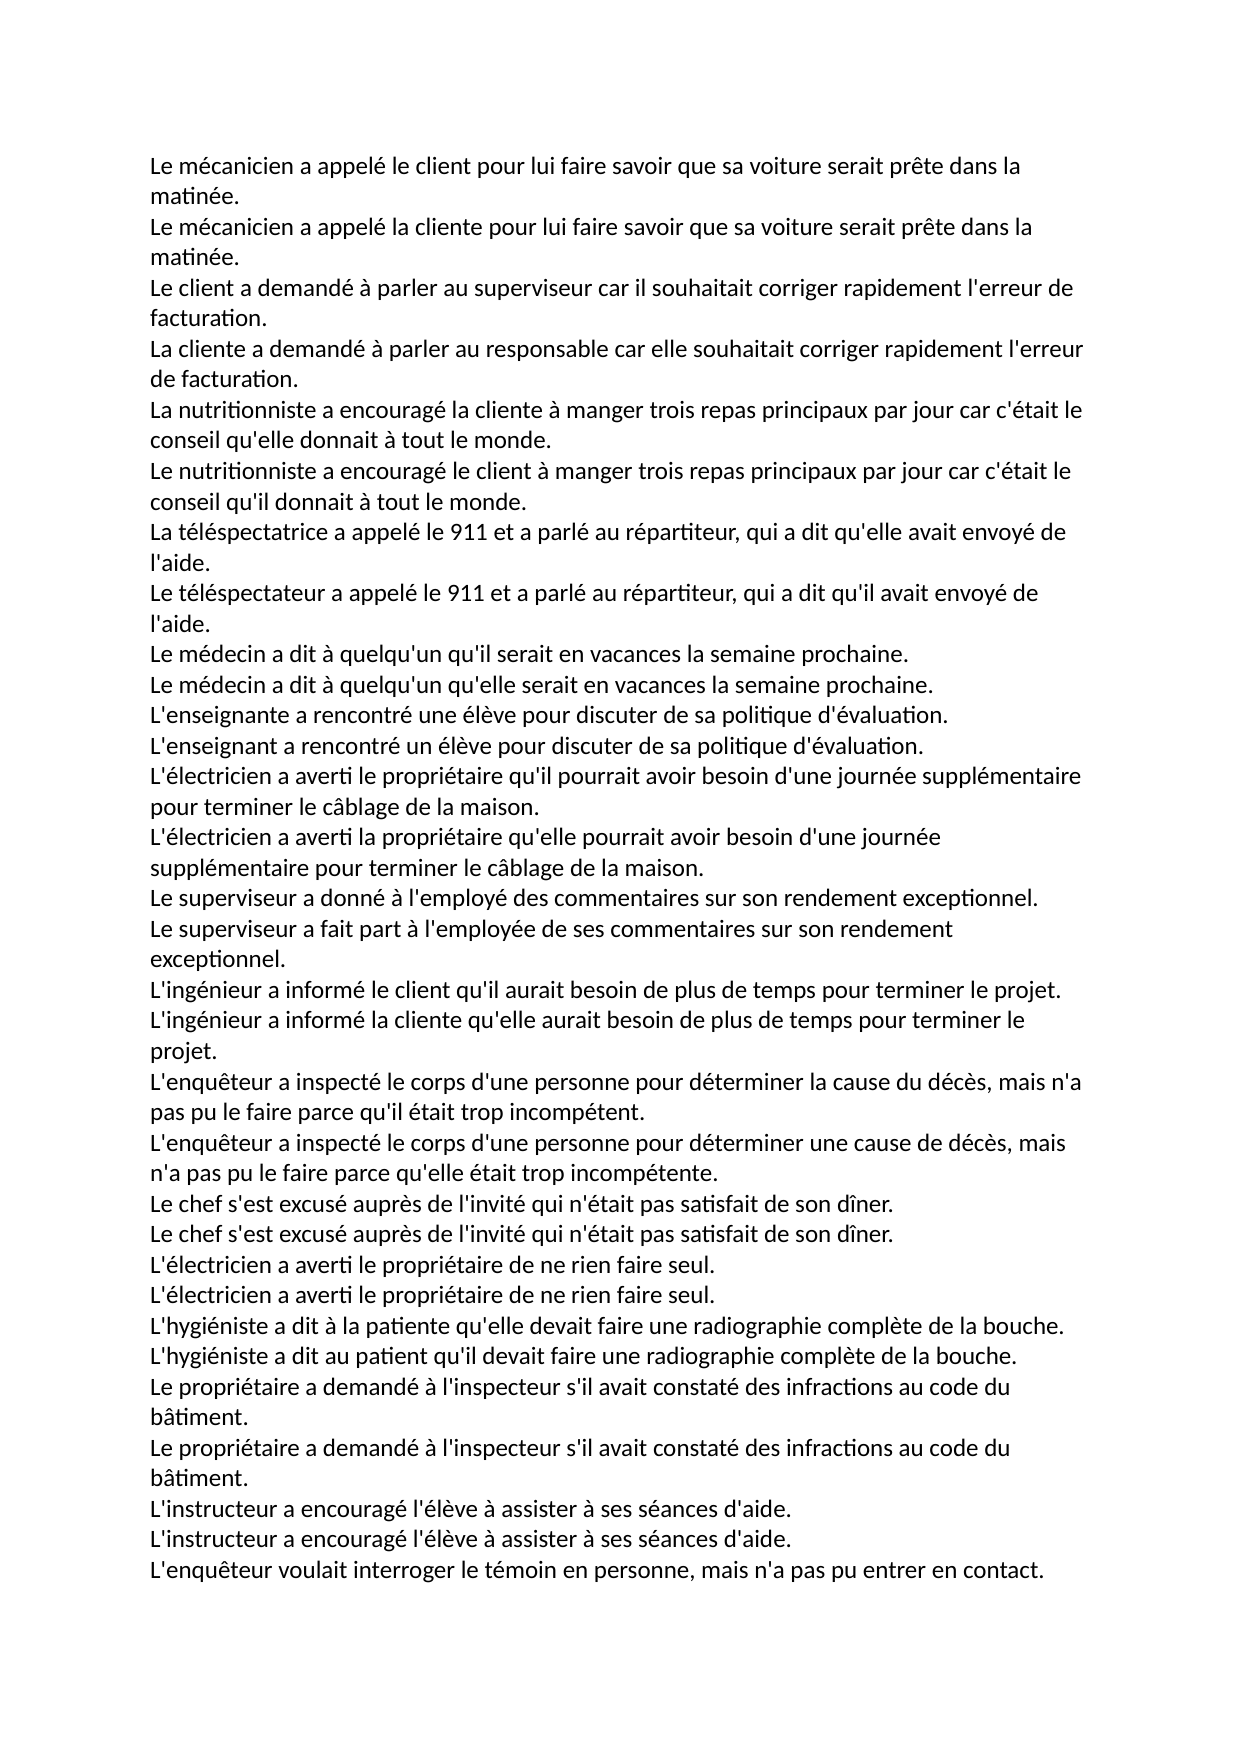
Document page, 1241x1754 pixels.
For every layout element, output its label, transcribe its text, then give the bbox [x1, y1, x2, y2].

text L'instructeur a encouragé l'élève à assister à ses séances d'aide. [150, 1523, 1090, 1554]
text L'enseignant a rencontré un élève pour discuter de sa politique d'évaluation. [150, 730, 1090, 760]
text L'électricien a averti le propriétaire de ne rien faire seul. [150, 1279, 1090, 1310]
text L'hygiéniste a dit au patient qu'il devait faire une radiographie complète de la bouche. [150, 1340, 1090, 1371]
text Le médecin a dit à quelqu'un qu'il serait en vacances la semaine prochaine. [150, 638, 1090, 669]
text L'enquêteur voulait interroger le témoin en personne, mais n'a pas pu entrer en contact. [150, 1554, 1090, 1584]
text Le mécanicien a appelé la cliente pour lui faire savoir que sa voiture serait prête dans la matinée. [150, 211, 1090, 272]
text L'instructeur a encouragé l'élève à assister à ses séances d'aide. [150, 1493, 1090, 1523]
text Le chef s'est excusé auprès de l'invité qui n'était pas satisfait de son dîner. [150, 1218, 1090, 1249]
text L'ingénieur a informé la cliente qu'elle aurait besoin de plus de temps pour terminer le projet. [150, 1004, 1090, 1066]
text La cliente a demandé à parler au responsable car elle souhaitait corriger rapidement l'erreur de facturation. [150, 333, 1090, 394]
text Le médecin a dit à quelqu'un qu'elle serait en vacances la semaine prochaine. [150, 669, 1090, 699]
text Le superviseur a fait part à l'employée de ses commentaires sur son rendement exceptionnel. [150, 913, 1090, 974]
text L'enseignante a rencontré une élève pour discuter de sa politique d'évaluation. [150, 699, 1090, 730]
text L'hygiéniste a dit à la patiente qu'elle devait faire une radiographie complète de la bouche. [150, 1310, 1090, 1340]
text Le superviseur a donné à l'employé des commentaires sur son rendement exceptionnel. [150, 882, 1090, 913]
text Le propriétaire a demandé à l'inspecteur s'il avait constaté des infractions au code du bâtiment. [150, 1432, 1090, 1493]
text L'ingénieur a informé le client qu'il aurait besoin de plus de temps pour terminer le projet. [150, 974, 1090, 1004]
text L'électricien a averti la propriétaire qu'elle pourrait avoir besoin d'une journée supplémentaire pour terminer le câblage de la maison. [150, 821, 1090, 882]
text Le client a demandé à parler au superviseur car il souhaitait corriger rapidement l'erreur de facturation. [150, 272, 1090, 333]
text L'électricien a averti le propriétaire qu'il pourrait avoir besoin d'une journée supplémentaire pour terminer le câblage de la maison. [150, 760, 1090, 821]
text La téléspectatrice a appelé le 911 et a parlé au répartiteur, qui a dit qu'elle avait envoyé de l'aide. [150, 516, 1090, 577]
text Le téléspectateur a appelé le 911 et a parlé au répartiteur, qui a dit qu'il avait envoyé de l'aide. [150, 577, 1090, 638]
text L'enquêteur a inspecté le corps d'une personne pour déterminer la cause du décès, mais n'a pas pu le faire parce qu'il était trop incompétent. [150, 1066, 1090, 1127]
text Le chef s'est excusé auprès de l'invité qui n'était pas satisfait de son dîner. [150, 1188, 1090, 1218]
text Le nutritionniste a encouragé le client à manger trois repas principaux par jour car c'était le conseil qu'il donnait à tout le monde. [150, 455, 1090, 516]
text L'enquêteur a inspecté le corps d'une personne pour déterminer une cause de décès, mais n'a pas pu le faire parce qu'elle était trop incompétente. [150, 1127, 1090, 1188]
text L'électricien a averti le propriétaire de ne rien faire seul. [150, 1249, 1090, 1279]
text Le mécanicien a appelé le client pour lui faire savoir que sa voiture serait prête dans la matinée. [150, 150, 1090, 211]
text Le propriétaire a demandé à l'inspecteur s'il avait constaté des infractions au code du bâtiment. [150, 1371, 1090, 1432]
text La nutritionniste a encouragé la cliente à manger trois repas principaux par jour car c'était le conseil qu'elle donnait à tout le monde. [150, 394, 1090, 455]
